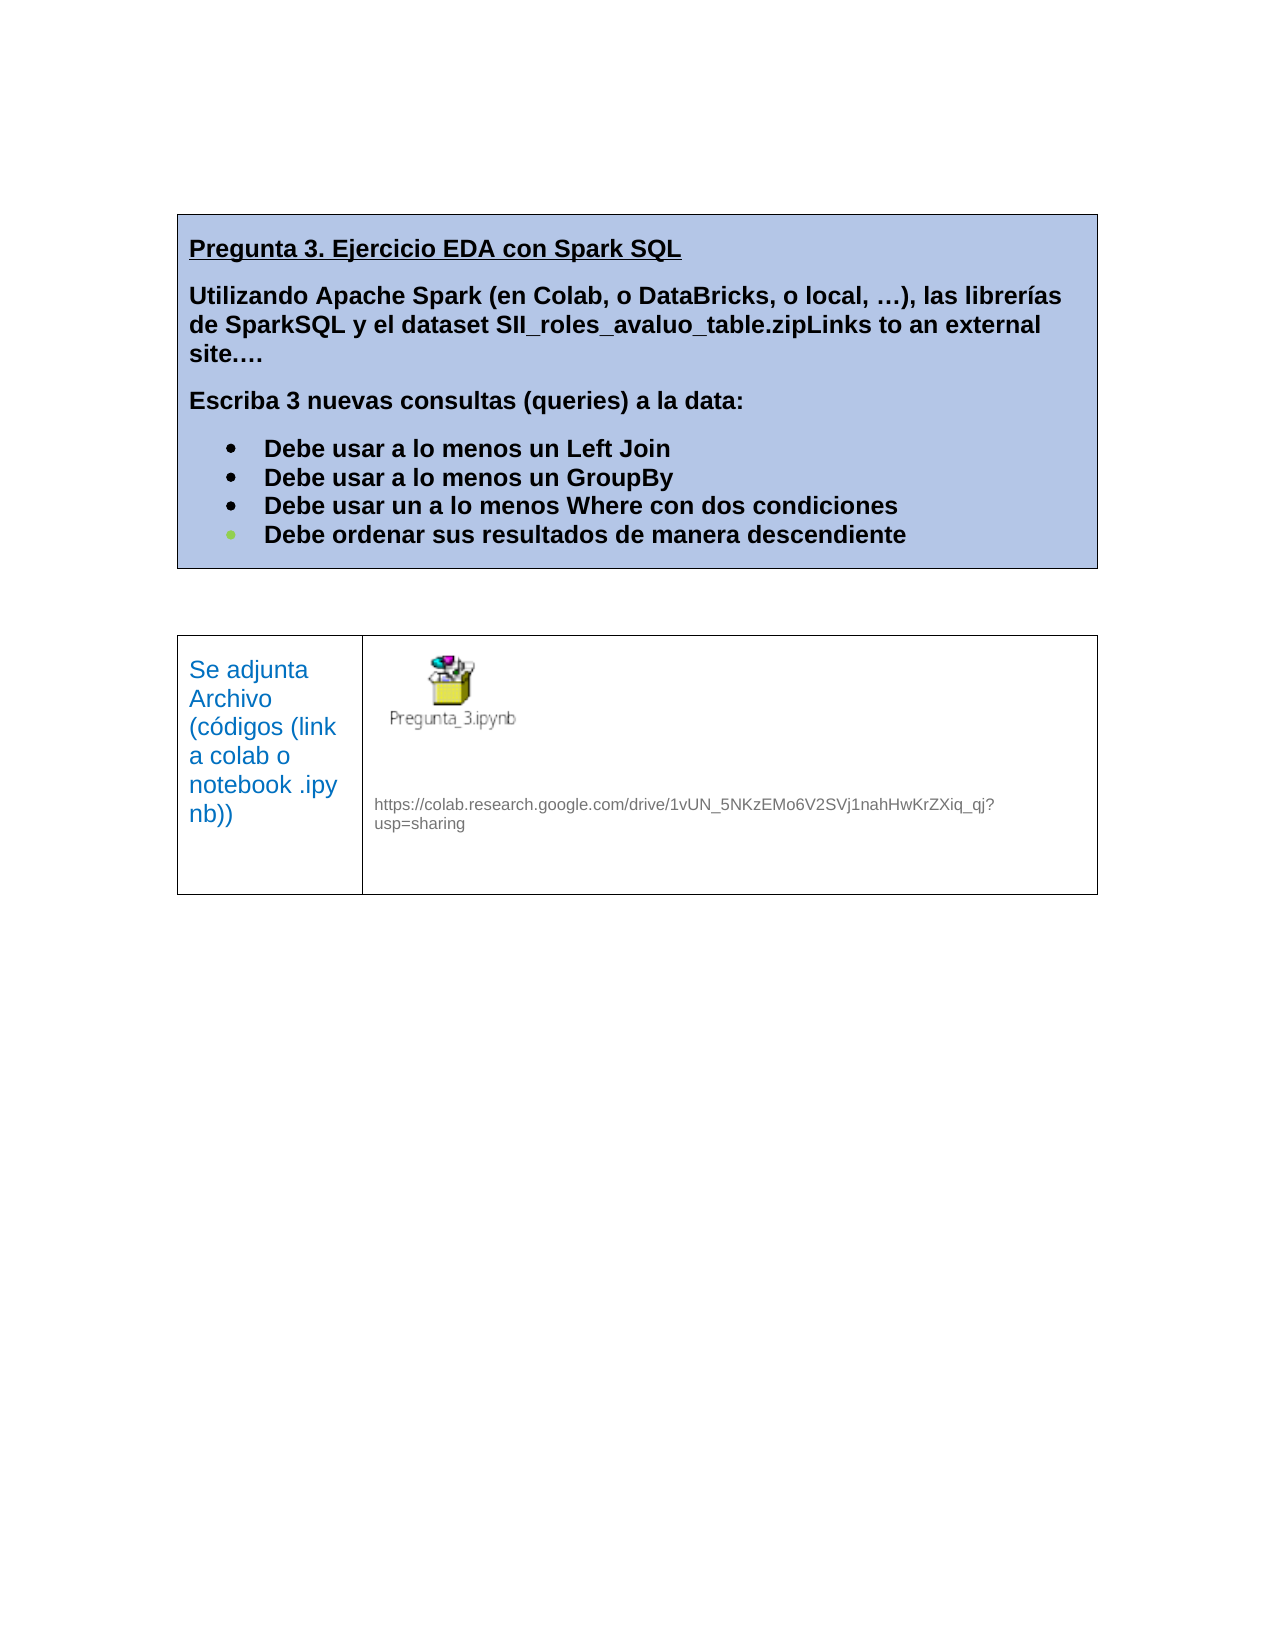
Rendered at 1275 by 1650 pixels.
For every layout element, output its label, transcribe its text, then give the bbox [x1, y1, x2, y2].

table_header https://colab.research.google.com/drive/1vUN_5NKzEMo6V2SVj1nahHwKrZXiq_qj?usp=sharing [363, 636, 1097, 894]
table_header Pregunta 3. Ejercicio EDA con Spark SQL Utilizando Apache Spark (en Colab, o DataBricks, o local, …), las librerías de SparkSQL y el dataset SII_roles_avaluo_table.zipLinks to an external site.… Escriba 3 nuevas consultas (queries) a la data: Debe usar a lo menos un Left Join Debe usar a lo menos un GroupBy Debe usar un a lo menos Where con dos condiciones Debe ordenar sus resultados de manera descendiente [178, 215, 1097, 568]
table_header Se adjunta Archivo (códigos (link a colab o notebook .ipynb)) [178, 636, 362, 894]
